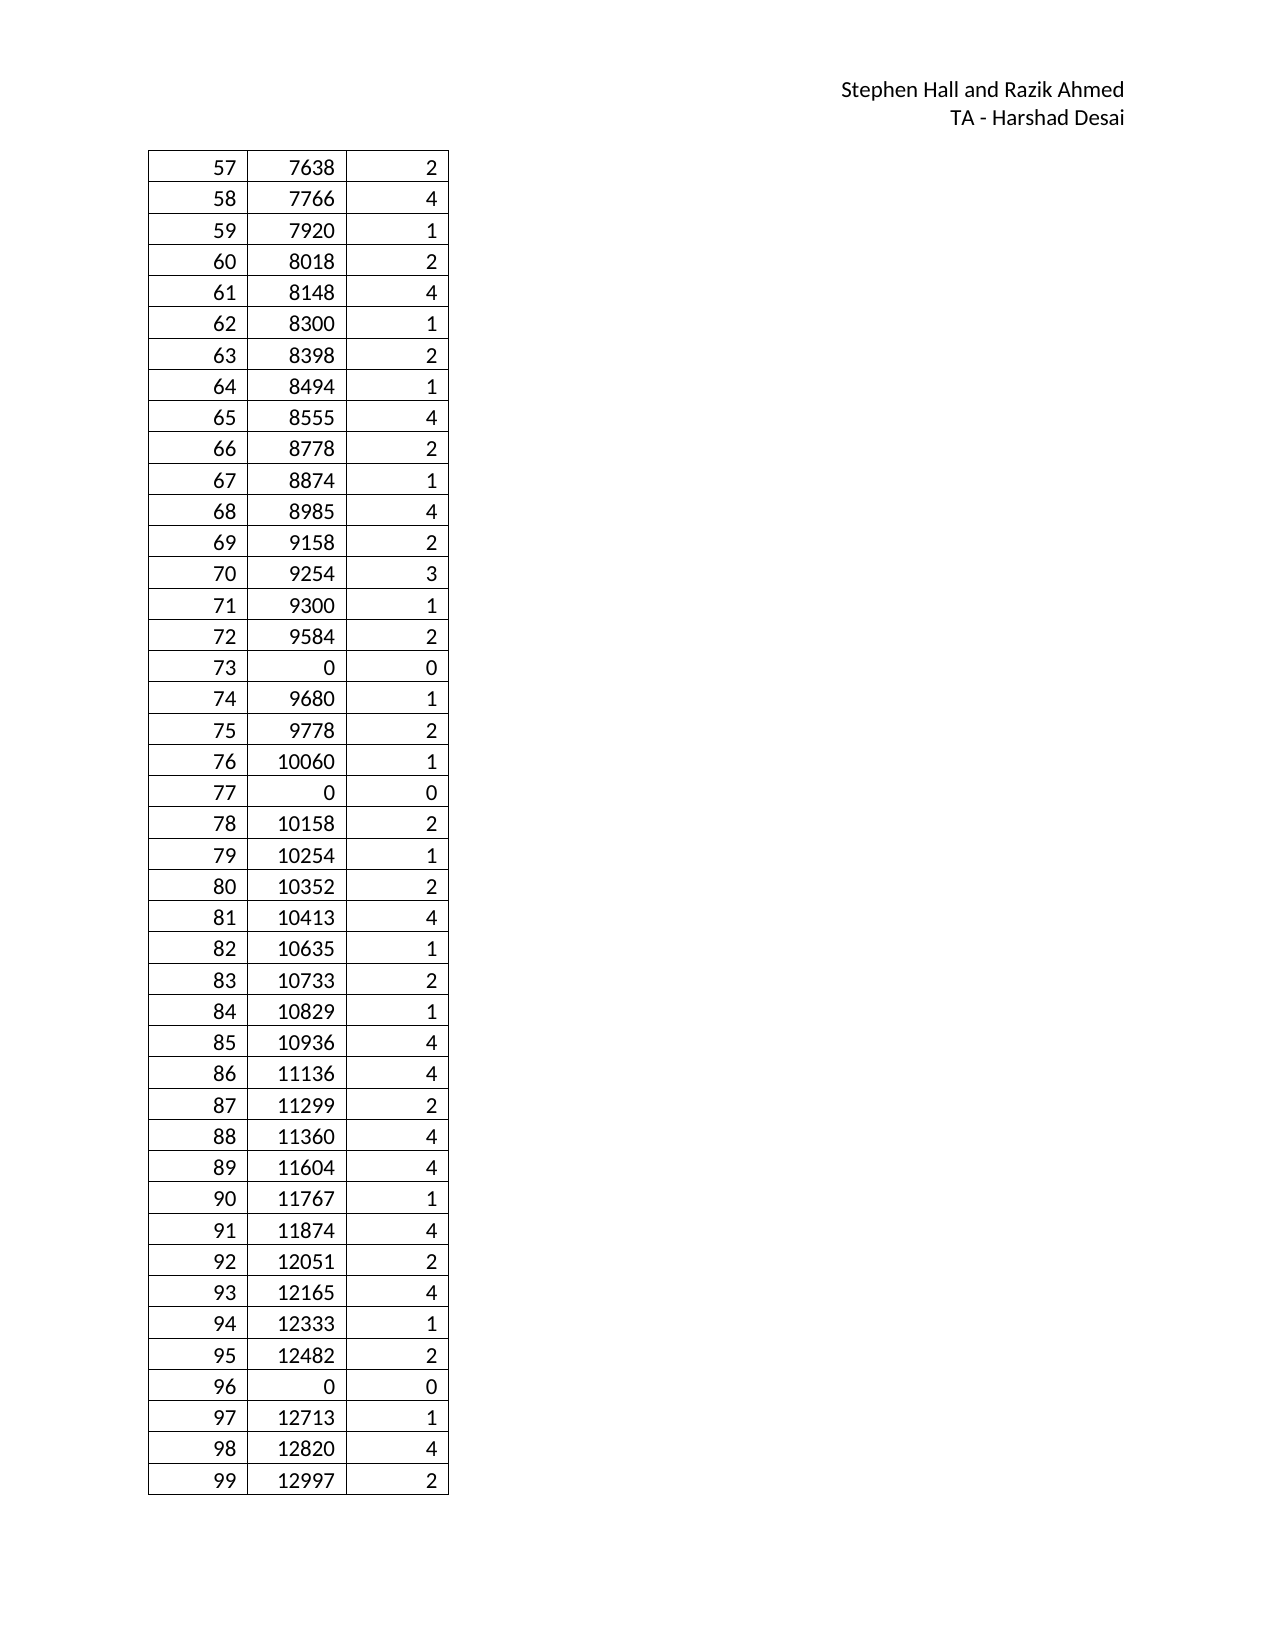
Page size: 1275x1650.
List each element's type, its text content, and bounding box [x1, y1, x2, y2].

table_cell 4 [347, 182, 448, 212]
table_cell 10829 [248, 995, 346, 1025]
table_cell 60 [149, 245, 247, 275]
table_cell 88 [149, 1120, 247, 1150]
table_cell 12165 [248, 1276, 346, 1306]
table_cell 9254 [248, 557, 346, 587]
table_cell 97 [149, 1401, 247, 1431]
table_cell 67 [149, 464, 247, 494]
table_cell 70 [149, 557, 247, 587]
table_cell 98 [149, 1432, 247, 1462]
table_cell 4 [347, 1276, 448, 1306]
table_cell 61 [149, 276, 247, 306]
table_cell 59 [149, 214, 247, 244]
table_cell 12820 [248, 1432, 346, 1462]
table_cell 80 [149, 870, 247, 900]
table_cell 11767 [248, 1182, 346, 1212]
table_cell 8148 [248, 276, 346, 306]
table_cell 58 [149, 182, 247, 212]
table_cell 8018 [248, 245, 346, 275]
table_cell 1 [347, 682, 448, 712]
table_cell 99 [149, 1464, 247, 1494]
table_cell 1 [347, 464, 448, 494]
table_cell 81 [149, 901, 247, 931]
table_cell 12482 [248, 1339, 346, 1369]
table_cell 63 [149, 339, 247, 369]
table_cell 71 [149, 589, 247, 619]
table_cell 11136 [248, 1057, 346, 1087]
table_cell 9680 [248, 682, 346, 712]
table_cell 1 [347, 1182, 448, 1212]
table_cell 4 [347, 901, 448, 931]
table_cell 4 [347, 495, 448, 525]
table_cell 0 [347, 776, 448, 806]
table_cell 8985 [248, 495, 346, 525]
table_cell 11874 [248, 1214, 346, 1244]
table_cell 2 [347, 870, 448, 900]
table_cell 2 [347, 964, 448, 994]
table_cell 2 [347, 432, 448, 462]
table_cell 78 [149, 807, 247, 837]
table_cell 8555 [248, 401, 346, 431]
table_cell 3 [347, 557, 448, 587]
table_cell 1 [347, 995, 448, 1025]
table_cell 2 [347, 620, 448, 650]
table_cell 0 [248, 651, 346, 681]
table_cell 0 [347, 1370, 448, 1400]
table_cell 8778 [248, 432, 346, 462]
table_cell 66 [149, 432, 247, 462]
table_cell 72 [149, 620, 247, 650]
table_cell 84 [149, 995, 247, 1025]
table_cell 95 [149, 1339, 247, 1369]
table_cell 75 [149, 714, 247, 744]
table_cell 82 [149, 932, 247, 962]
table_cell 1 [347, 932, 448, 962]
table_cell 2 [347, 151, 448, 181]
table_cell 68 [149, 495, 247, 525]
table_cell 2 [347, 807, 448, 837]
table_cell 9158 [248, 526, 346, 556]
table_cell 7638 [248, 151, 346, 181]
table_cell 74 [149, 682, 247, 712]
table_cell 0 [347, 651, 448, 681]
table_cell 8398 [248, 339, 346, 369]
table_cell 10254 [248, 839, 346, 869]
table_cell 4 [347, 276, 448, 306]
table_cell 8494 [248, 370, 346, 400]
table_cell 10060 [248, 745, 346, 775]
table_cell 7766 [248, 182, 346, 212]
table_cell 1 [347, 214, 448, 244]
table_cell 12333 [248, 1307, 346, 1337]
table_cell 9778 [248, 714, 346, 744]
table_cell 0 [248, 776, 346, 806]
table_cell 83 [149, 964, 247, 994]
table_cell 7920 [248, 214, 346, 244]
table_cell 69 [149, 526, 247, 556]
table_cell 90 [149, 1182, 247, 1212]
table_cell 10413 [248, 901, 346, 931]
table_cell 2 [347, 1089, 448, 1119]
table_cell 11604 [248, 1151, 346, 1181]
table_cell 92 [149, 1245, 247, 1275]
table_cell 1 [347, 1307, 448, 1337]
table_cell 73 [149, 651, 247, 681]
table_cell 96 [149, 1370, 247, 1400]
table_cell 2 [347, 526, 448, 556]
table_cell 64 [149, 370, 247, 400]
table_cell 9300 [248, 589, 346, 619]
table_cell 93 [149, 1276, 247, 1306]
table_cell 1 [347, 1401, 448, 1431]
table_cell 4 [347, 1057, 448, 1087]
table_cell 4 [347, 1151, 448, 1181]
table_cell 1 [347, 307, 448, 337]
table_cell 65 [149, 401, 247, 431]
table_cell 87 [149, 1089, 247, 1119]
table_cell 11360 [248, 1120, 346, 1150]
table_cell 11299 [248, 1089, 346, 1119]
table_cell 8874 [248, 464, 346, 494]
table_cell 4 [347, 1026, 448, 1056]
table_cell 12713 [248, 1401, 346, 1431]
table_cell 10635 [248, 932, 346, 962]
table_cell 91 [149, 1214, 247, 1244]
table_cell 1 [347, 589, 448, 619]
table_cell 2 [347, 1464, 448, 1494]
table_cell 12051 [248, 1245, 346, 1275]
table_cell 10352 [248, 870, 346, 900]
table_cell 76 [149, 745, 247, 775]
table_cell 1 [347, 745, 448, 775]
table_cell 10733 [248, 964, 346, 994]
table_cell 4 [347, 1432, 448, 1462]
table_cell 89 [149, 1151, 247, 1181]
table_cell 77 [149, 776, 247, 806]
table_cell 0 [248, 1370, 346, 1400]
table_cell 4 [347, 1214, 448, 1244]
table_cell 86 [149, 1057, 247, 1087]
table_cell 4 [347, 1120, 448, 1150]
table_cell 2 [347, 1245, 448, 1275]
table_cell 2 [347, 339, 448, 369]
table_cell 2 [347, 714, 448, 744]
table_cell 2 [347, 1339, 448, 1369]
table_cell 9584 [248, 620, 346, 650]
table_cell 2 [347, 245, 448, 275]
table_cell 12997 [248, 1464, 346, 1494]
table_cell 1 [347, 839, 448, 869]
table_cell 8300 [248, 307, 346, 337]
table_cell 10936 [248, 1026, 346, 1056]
table_cell 85 [149, 1026, 247, 1056]
table_cell 10158 [248, 807, 346, 837]
table_cell 4 [347, 401, 448, 431]
table_cell 62 [149, 307, 247, 337]
table_cell 57 [149, 151, 247, 181]
table_cell 79 [149, 839, 247, 869]
table_cell 1 [347, 370, 448, 400]
table_cell 94 [149, 1307, 247, 1337]
